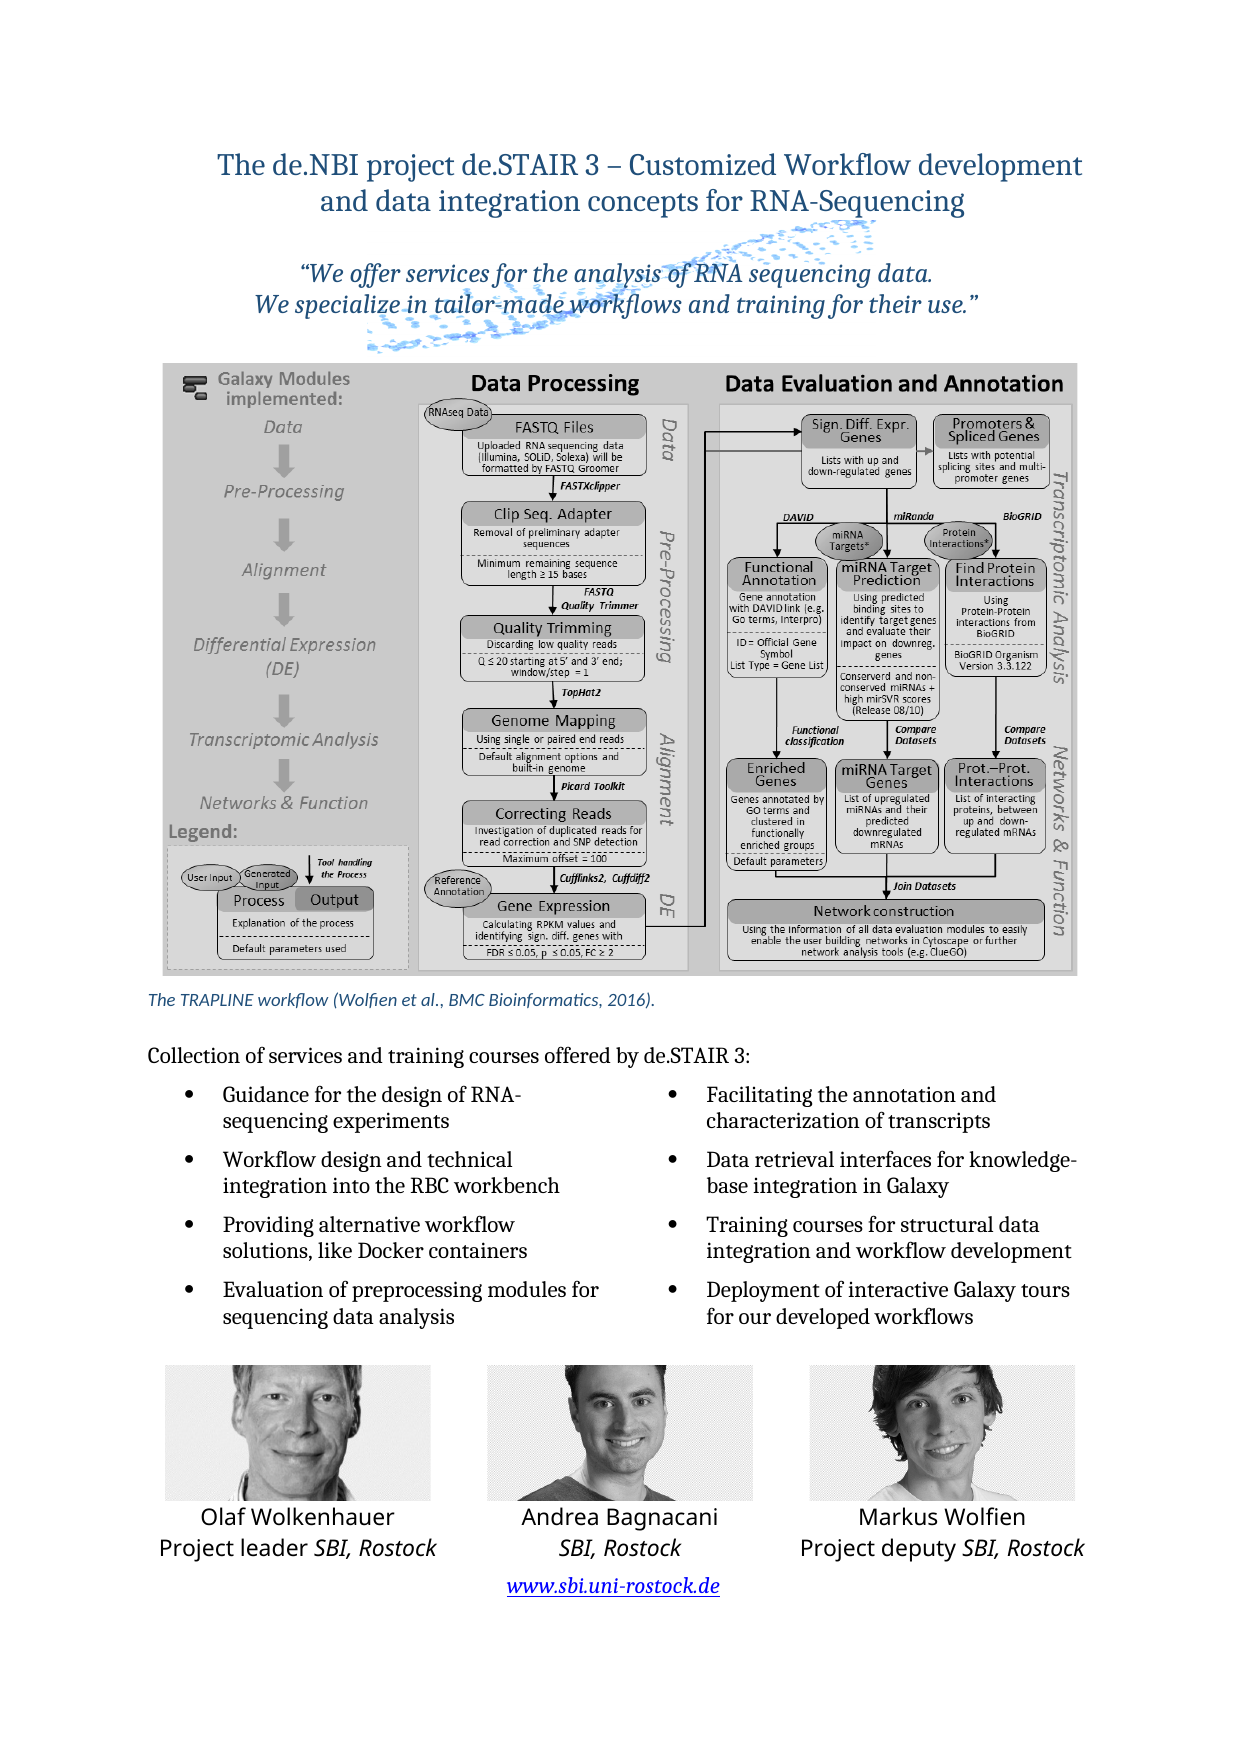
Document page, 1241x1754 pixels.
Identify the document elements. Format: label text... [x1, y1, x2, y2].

table_header Facilitating the annotation and characterization of transcripts Data retrieval interfaces for knowledge-base integration in Galaxy Training courses for structural data integration and workflow development Deployment of interactive Galaxy tours for our developed workflows [620, 1069, 1103, 1365]
text Collection of services and training courses offered by de.STAIR 3: [148, 1043, 1093, 1069]
table_cell Andrea Bagnacani SBI, Rostock [459, 1365, 781, 1563]
picture [367, 220, 877, 258]
text “We offer services for the analysis of RNA sequencing data. [148, 258, 1085, 289]
text We specialize in tailor-made workflows and training for their use.” [148, 289, 1085, 320]
text The TRAPLINE workflow (Wolfien et al., BMC Bioinformatics, 2016). [148, 988, 1093, 1011]
table_header Guidance for the design of RNA-sequencing experiments Workflow design and technical integration into the RBC workbench Providing alternative workflow solutions, like Docker containers Evaluation of preprocessing modules for sequencing data analysis [136, 1069, 620, 1365]
picture [165, 1365, 431, 1501]
picture [367, 320, 877, 357]
text The de.NBI project de.STAIR 3 – Customized Workflow development and data integration concepts for RNA-Sequencing [192, 148, 1093, 219]
picture [487, 1365, 753, 1501]
table_cell Markus Wolfien Project deputy SBI, Rostock [781, 1365, 1103, 1563]
picture [809, 1365, 1076, 1501]
table_cell Olaf Wolkenhauer Project leader SBI, Rostock [136, 1365, 459, 1563]
